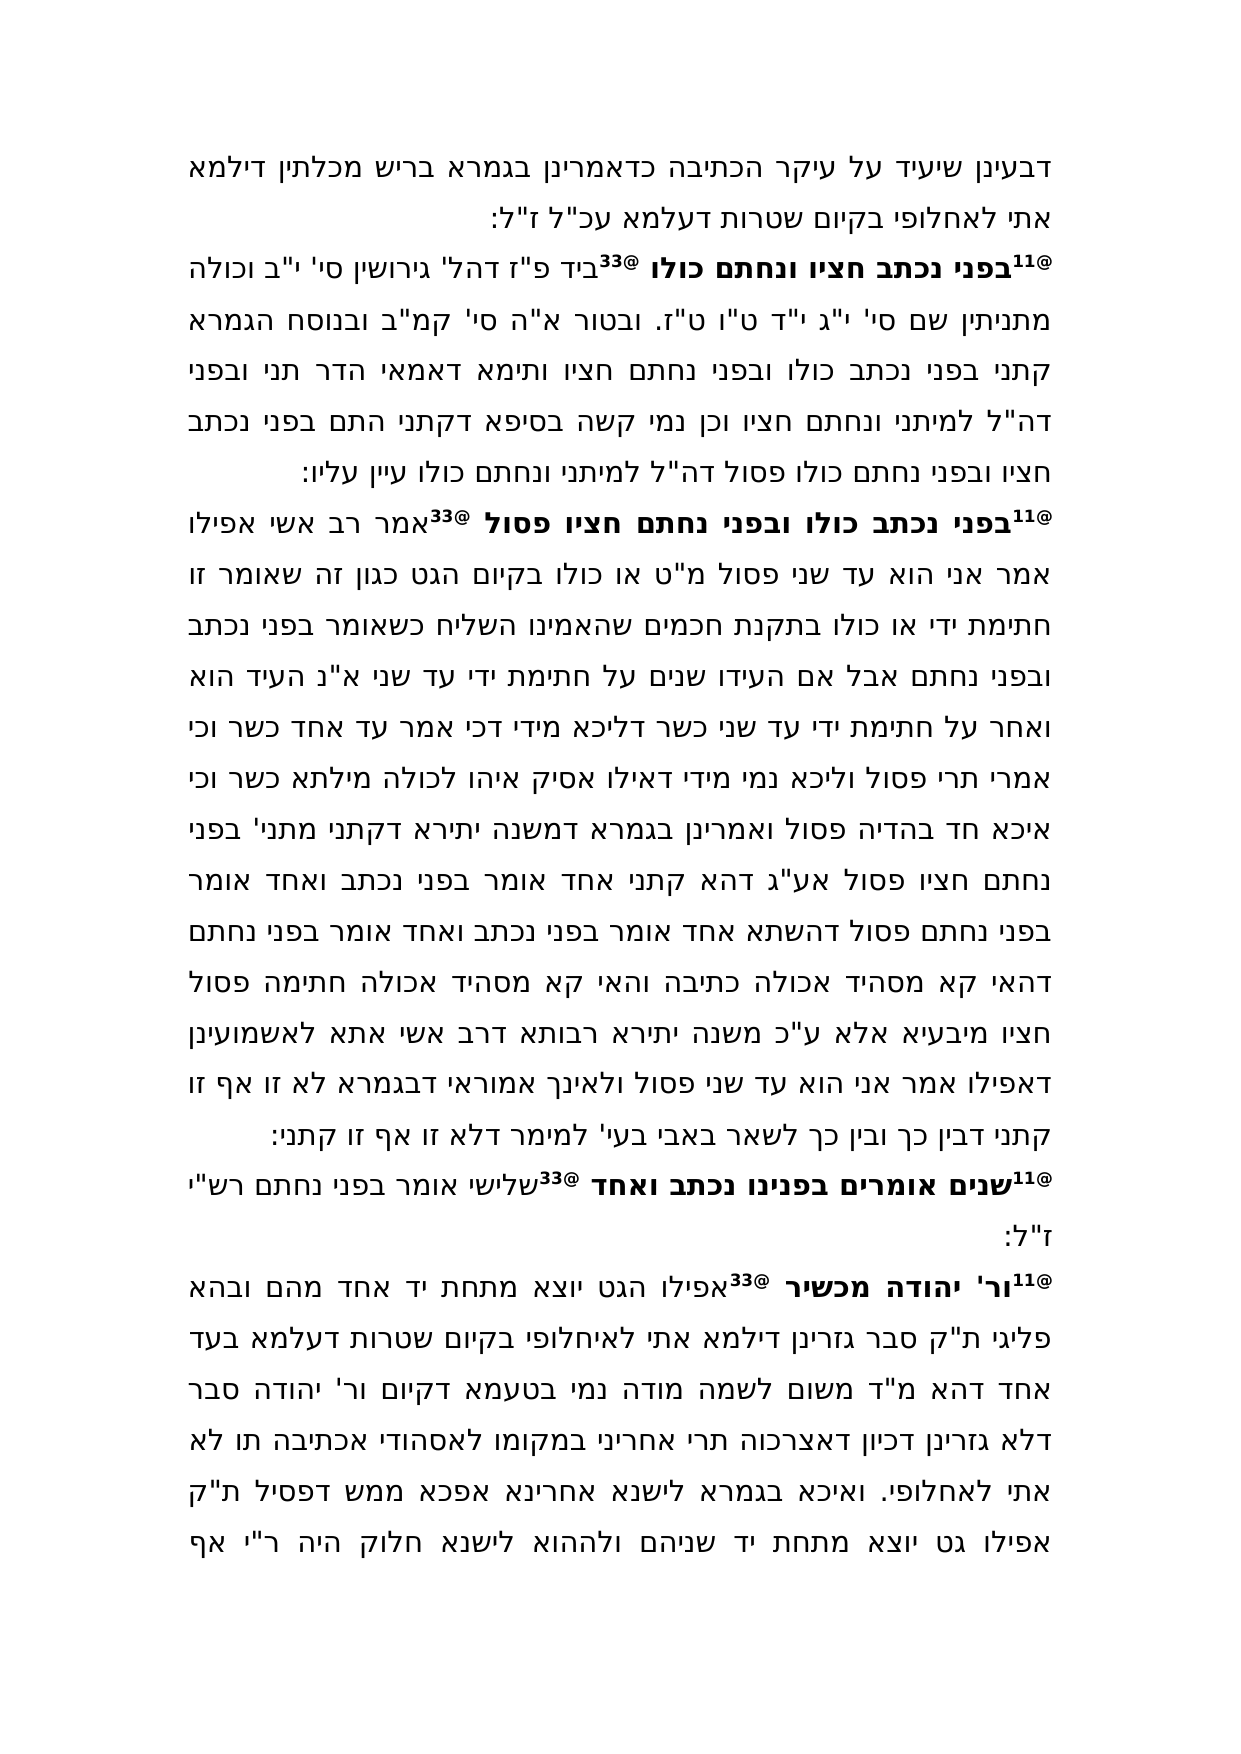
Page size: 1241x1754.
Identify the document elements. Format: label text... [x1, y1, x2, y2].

text @11בפני נכתב כולו ובפני נחתם חציו פסול @33אמר רב אשי אפילו אמר אני הוא עד שני פסול מ"ט או כולו בקיום הגט כגון זה שאומר זו חתימת ידי או כולו בתקנת חכמים שהאמינו השליח כשאומר בפני נכתב ובפני נחתם אבל אם העידו שנים על חתימת ידי עד שני א"נ העיד הוא ואחר על חתימת ידי עד שני כשר דליכא מידי דכי אמר עד אחד כשר וכי אמרי תרי פסול וליכא נמי מידי דאילו אסיק איהו לכולה מילתא כשר וכי איכא חד בהדיה פסול ואמרינן בגמרא דמשנה יתירא דקתני מתני' בפני נחתם חציו פסול אע"ג דהא קתני אחד אומר בפני נכתב ואחד אומר בפני נחתם פסול דהשתא אחד אומר בפני נכתב ואחד אומר בפני נחתם דהאי קא מסהיד אכולה כתיבה והאי קא מסהיד אכולה חתימה פסול חציו מיבעיא אלא ע"כ משנה יתירא רבותא דרב אשי אתא לאשמועינן דאפילו אמר אני הוא עד שני פסול ולאינך אמוראי דבגמרא לא זו אף זו קתני דבין כך ובין כך לשאר באבי בעי' למימר דלא זו אף זו קתני: [187, 507, 1053, 1152]
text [187, 1271, 1053, 1559]
text @11בפני נכתב חציו ונחתם כולו @33ביד פ"ז דהל' גירושין סי' י"ב וכולה מתניתין שם סי' י"ג י"ד ט"ו ט"ז. ובטור א"ה סי' קמ"ב ובנוסח הגמרא קתני בפני נכתב כולו ובפני נחתם חציו ותימא דאמאי הדר תני ובפני דה"ל למיתני ונחתם חציו וכן נמי קשה בסיפא דקתני התם בפני נכתב חציו ובפני נחתם כולו פסול דה"ל למיתני ונחתם כולו עיין עליו: [187, 252, 1053, 489]
text @11שנים אומרים בפנינו נכתב ואחד @33שלישי אומר בפני נחתם רש"י ז"ל: [187, 1169, 1053, 1254]
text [187, 150, 1053, 235]
